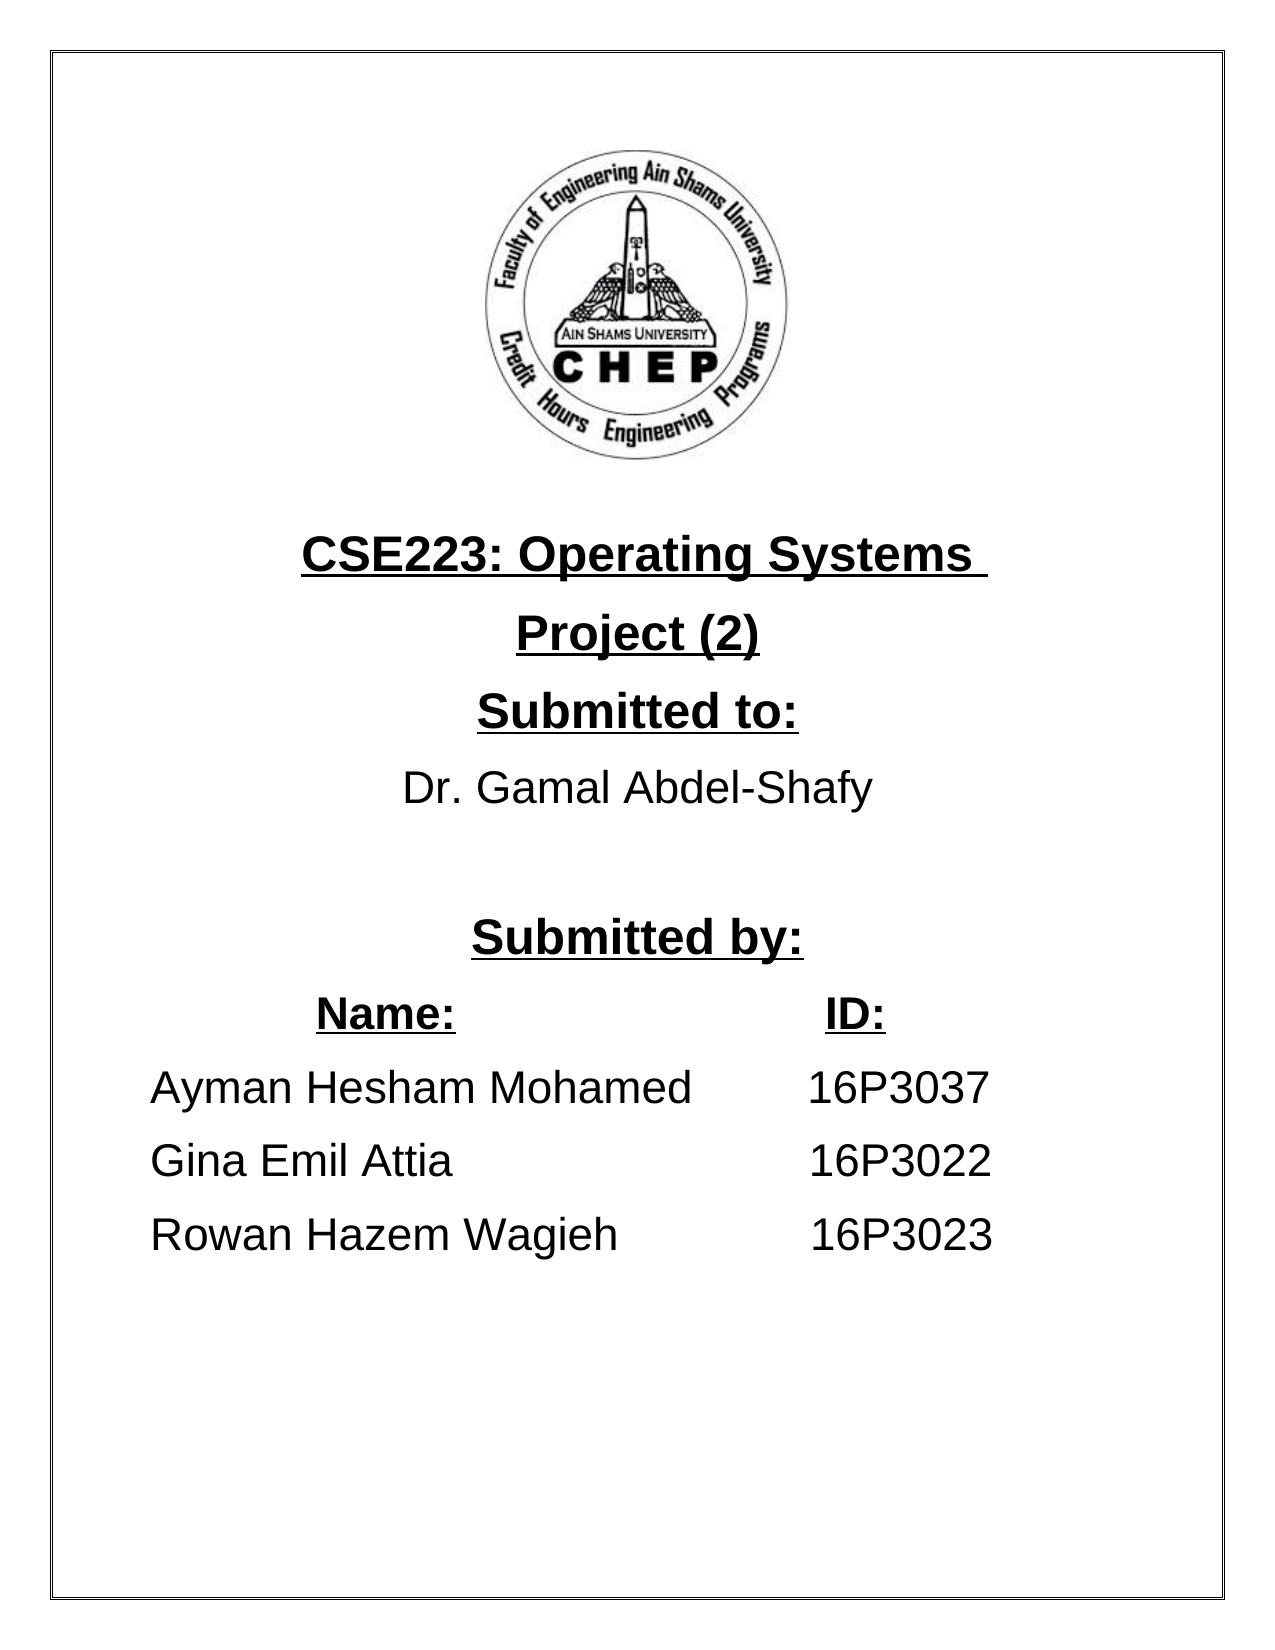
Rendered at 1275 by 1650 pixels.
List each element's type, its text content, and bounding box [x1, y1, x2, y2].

text Name: ID: [150, 986, 1125, 1039]
text Rowan Hazem Wagieh 16P3023 [150, 1207, 1125, 1260]
text CSE223: Operating Systems [150, 524, 1125, 582]
text Gina Emil Attia 16P3022 [150, 1134, 1125, 1187]
picture [484, 150, 791, 461]
text Submitted to: [150, 682, 1125, 739]
text Submitted by: [150, 908, 1125, 965]
text Ayman Hesham Mohamed 16P3037 [150, 1060, 1125, 1113]
text Dr. Gamal Abdel-Shafy [150, 761, 1125, 813]
text Project (2) [150, 603, 1125, 661]
